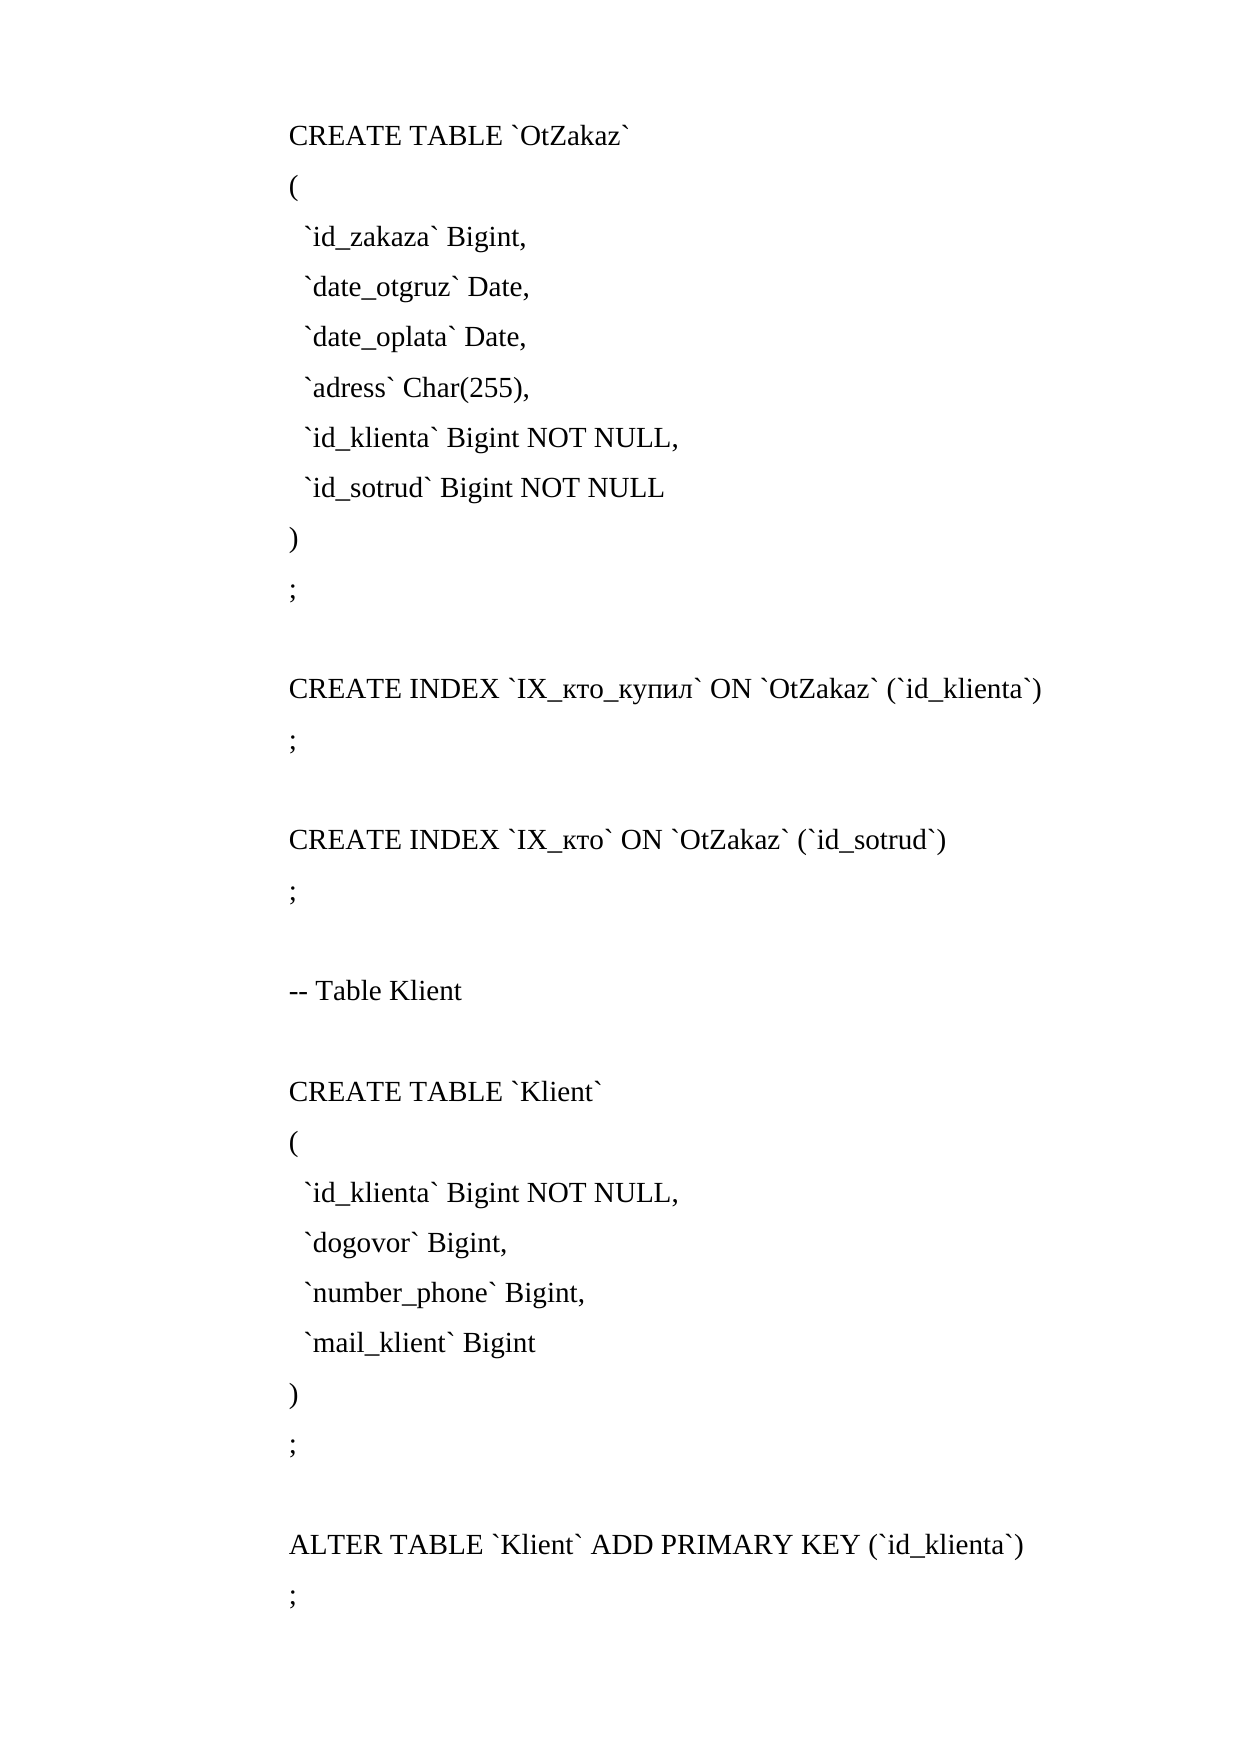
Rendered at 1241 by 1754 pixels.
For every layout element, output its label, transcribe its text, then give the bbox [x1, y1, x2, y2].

text `dogovor` Bigint, [288, 1225, 1152, 1258]
text `id_zakaza` Bigint, [288, 219, 1152, 252]
text ALTER TABLE `Klient` ADD PRIMARY KEY (`id_klienta`) [288, 1527, 1152, 1560]
text CREATE INDEX `IX_кто` ON `OtZakaz` (`id_sotrud`) [288, 822, 1152, 856]
text ) [288, 521, 1152, 554]
text ( [288, 1124, 1152, 1158]
text CREATE TABLE `Klient` [288, 1074, 1152, 1108]
text CREATE TABLE `OtZakaz` [288, 118, 1152, 152]
text CREATE INDEX `IX_кто_купил` ON `OtZakaz` (`id_klienta`) [288, 672, 1152, 705]
text ; [288, 571, 1152, 604]
text ( [288, 168, 1152, 202]
text `mail_klient` Bigint [288, 1326, 1152, 1359]
text `number_phone` Bigint, [288, 1275, 1152, 1309]
text `date_oplata` Date, [288, 319, 1152, 353]
text `date_otgruz` Date, [288, 269, 1152, 303]
text -- Table Klient [288, 973, 1152, 1007]
text ; [288, 722, 1152, 755]
text `id_klienta` Bigint NOT NULL, [288, 1175, 1152, 1208]
text ; [288, 873, 1152, 906]
text ; [288, 1577, 1152, 1611]
text `adress` Char(255), [288, 370, 1152, 403]
text ) [288, 1376, 1152, 1409]
text `id_sotrud` Bigint NOT NULL [288, 470, 1152, 504]
text `id_klienta` Bigint NOT NULL, [288, 420, 1152, 453]
text ; [288, 1426, 1152, 1460]
